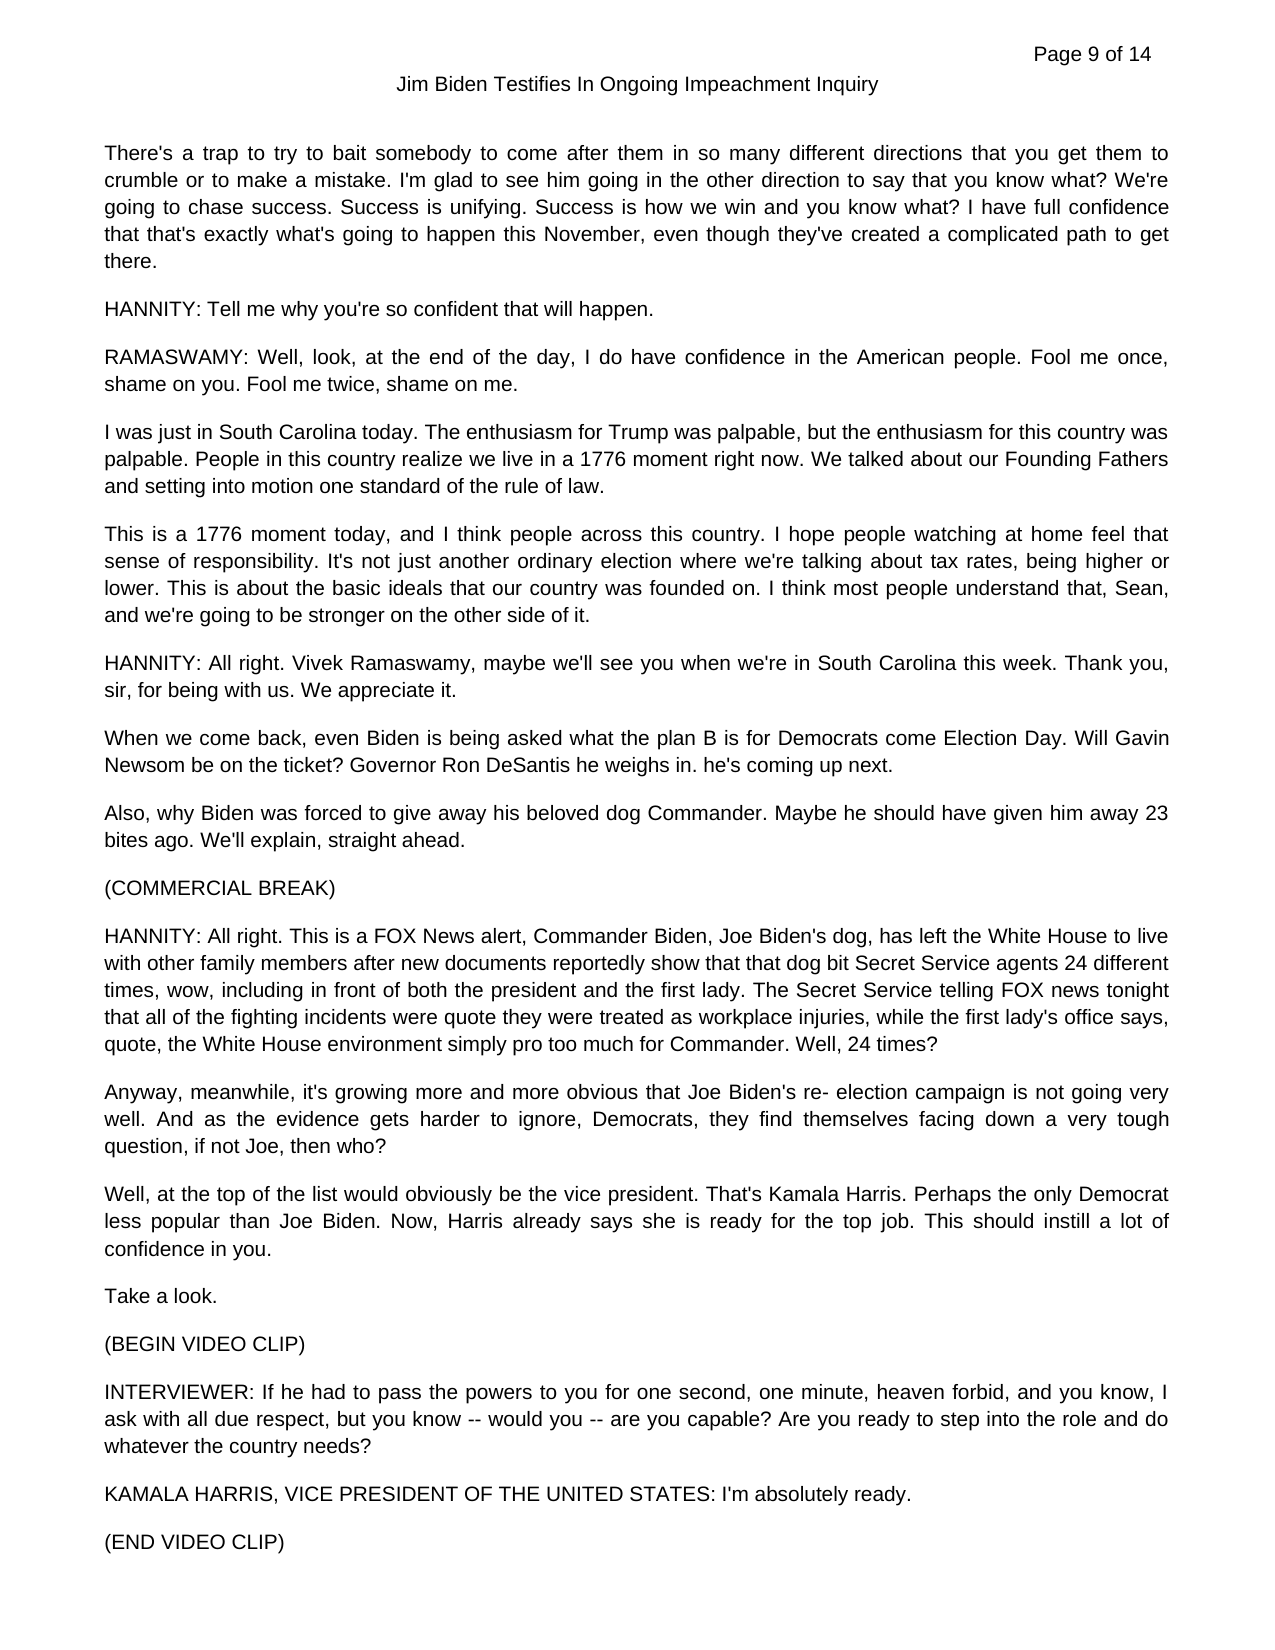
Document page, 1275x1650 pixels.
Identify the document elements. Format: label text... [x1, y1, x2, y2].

text There's a trap to try to bait somebody to come after them in so many different directions that you get them to crumble or to make a mistake. I'm glad to see him going in the other direction to say that you know what? We're going to chase success. Success is unifying. Success is how we win and you know what? I have full confidence that that's exactly what's going to happen this November, even though they've created a complicated path to get there. [104, 137, 1171, 273]
text (END VIDEO CLIP) [104, 1527, 1171, 1554]
text (COMMERCIAL BREAK) [104, 873, 1171, 900]
text Take a look. [104, 1281, 1171, 1308]
text HANNITY: All right. Vivek Ramaswamy, maybe we'll see you when we're in South Carolina this week. Thank you, sir, for being with us. We appreciate it. [104, 648, 1171, 702]
text I was just in South Carolina today. The enthusiasm for Trump was palpable, but the enthusiasm for this country was palpable. People in this country realize we live in a 1776 moment right now. We talked about our Founding Fathers and setting into motion one standard of the rule of law. [104, 417, 1171, 498]
text Anyway, meanwhile, it's growing more and more obvious that Joe Biden's re- election campaign is not going very well. And as the evidence gets harder to ignore, Democrats, they find themselves facing down a very tough question, if not Joe, then who? [104, 1077, 1171, 1158]
text Also, why Biden was forced to give away his beloved dog Commander. Maybe he should have given him away 23 bites ago. We'll explain, straight ahead. [104, 798, 1171, 852]
text When we come back, even Biden is being asked what the plan B is for Democrats come Election Day. Will Gavin Newsom be on the ticket? Governor Ron DeSantis he weighs in. he's coming up next. [104, 723, 1171, 777]
text HANNITY: Tell me why you're so confident that will happen. [104, 294, 1171, 321]
text KAMALA HARRIS, VICE PRESIDENT OF THE UNITED STATES: I'm absolutely ready. [104, 1479, 1171, 1506]
text INTERVIEWER: If he had to pass the powers to you for one second, one minute, heaven forbid, and you know, I ask with all due respect, but you know -- would you -- are you capable? Are you ready to step into the role and do whatever the country needs? [104, 1377, 1171, 1458]
text HANNITY: All right. This is a FOX News alert, Commander Biden, Joe Biden's dog, has left the White House to live with other family members after new documents reportedly show that that dog bit Secret Service agents 24 different times, wow, including in front of both the president and the first lady. The Secret Service telling FOX news tonight that all of the fighting incidents were quote they were treated as workplace injuries, while the first lady's office says, quote, the White House environment simply pro too much for Commander. Well, 24 times? [104, 921, 1171, 1056]
text Well, at the top of the list would obviously be the vice president. That's Kamala Harris. Perhaps the only Democrat less popular than Joe Biden. Now, Harris already says she is ready for the top job. This should instill a lot of confidence in you. [104, 1179, 1171, 1260]
text RAMASWAMY: Well, look, at the end of the day, I do have confidence in the American people. Fool me once, shame on you. Fool me twice, shame on me. [104, 342, 1171, 396]
text This is a 1776 moment today, and I think people across this country. I hope people watching at home feel that sense of responsibility. It's not just another ordinary election where we're talking about tax rates, being higher or lower. This is about the basic ideals that our country was founded on. I think most people understand that, Sean, and we're going to be stronger on the other side of it. [104, 519, 1171, 627]
text (BEGIN VIDEO CLIP) [104, 1329, 1171, 1356]
